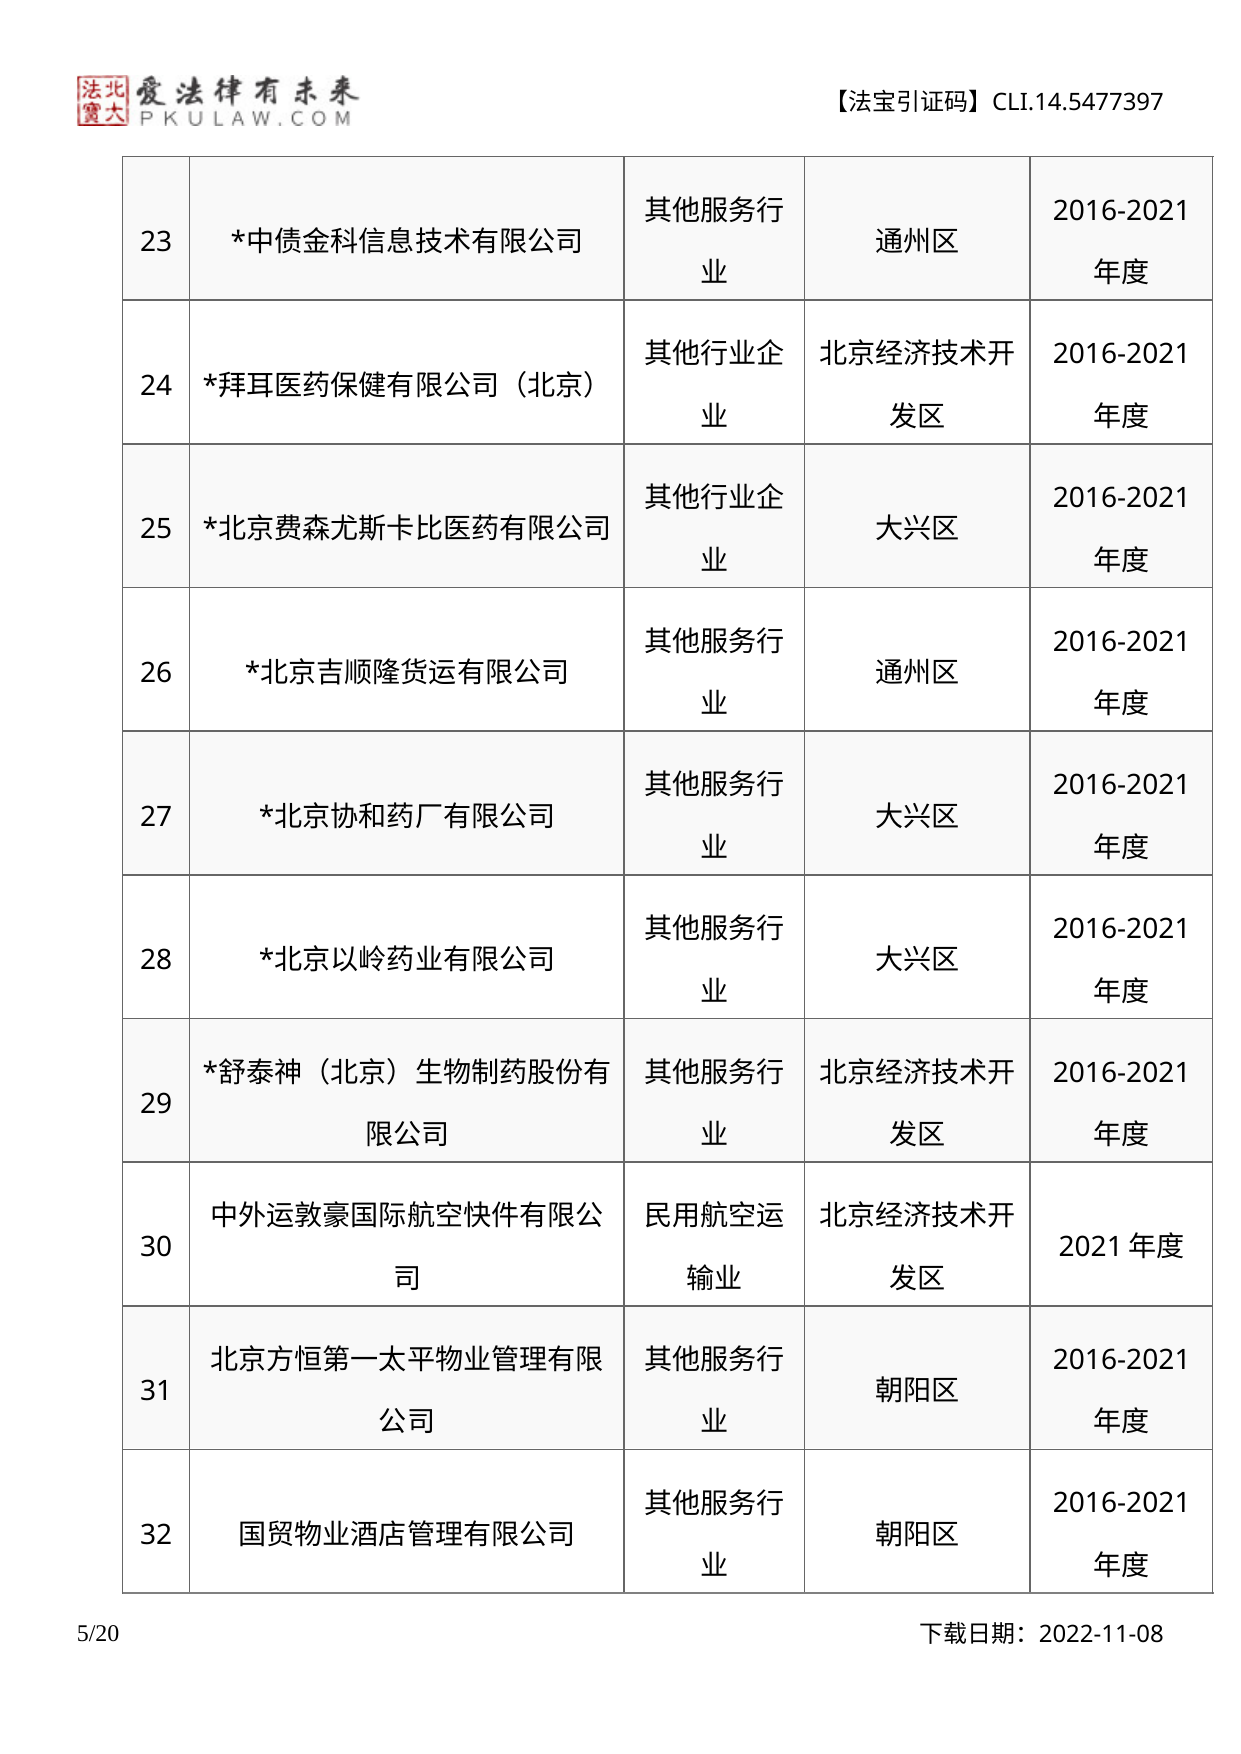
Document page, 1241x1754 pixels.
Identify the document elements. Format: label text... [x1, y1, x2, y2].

table_cell *北京费森尤斯卡比医药有限公司 [190, 445, 623, 587]
table_cell 2016-2021年度 [1031, 588, 1212, 730]
table_cell *北京协和药厂有限公司 [190, 732, 623, 874]
table_cell 28 [123, 876, 189, 1018]
table_cell 29 [123, 1019, 189, 1161]
table_cell 其他服务行业 [625, 588, 804, 730]
table_cell 2016-2021年度 [1031, 1307, 1212, 1448]
table_cell 其他服务行业 [625, 1450, 804, 1592]
table_cell 其他服务行业 [625, 1307, 804, 1448]
table_cell 31 [123, 1307, 189, 1448]
table_cell 国贸物业酒店管理有限公司 [190, 1450, 623, 1592]
table_cell 通州区 [805, 588, 1029, 730]
table_cell *北京以岭药业有限公司 [190, 876, 623, 1018]
table_cell 2016-2021年度 [1031, 876, 1212, 1018]
table_cell 朝阳区 [805, 1307, 1029, 1448]
table_cell 北京经济技术开发区 [805, 1163, 1029, 1305]
table_cell 民用航空运输业 [625, 1163, 804, 1305]
table_cell 2021年度 [1031, 1163, 1212, 1305]
table_cell 30 [123, 1163, 189, 1305]
table_cell 通州区 [805, 157, 1029, 299]
table_cell 其他行业企业 [625, 301, 804, 443]
table_cell 朝阳区 [805, 1450, 1029, 1592]
picture [76, 75, 361, 126]
table_cell 其他行业企业 [625, 445, 804, 587]
table_cell *中债金科信息技术有限公司 [190, 157, 623, 299]
table_cell 北京方恒第一太平物业管理有限公司 [190, 1307, 623, 1448]
table_cell 大兴区 [805, 876, 1029, 1018]
table_cell 24 [123, 301, 189, 443]
table_cell 2016-2021年度 [1031, 301, 1212, 443]
table_cell 2016-2021年度 [1031, 445, 1212, 587]
table_cell 大兴区 [805, 445, 1029, 587]
table_cell 32 [123, 1450, 189, 1592]
table_cell 其他服务行业 [625, 876, 804, 1018]
table_cell 25 [123, 445, 189, 587]
table_cell 27 [123, 732, 189, 874]
table_cell 大兴区 [805, 732, 1029, 874]
table_cell 北京经济技术开发区 [805, 301, 1029, 443]
table_cell 北京经济技术开发区 [805, 1019, 1029, 1161]
table_cell 26 [123, 588, 189, 730]
table_cell *拜耳医药保健有限公司（北京） [190, 301, 623, 443]
table_cell 2016-2021年度 [1031, 157, 1212, 299]
table_cell *北京吉顺隆货运有限公司 [190, 588, 623, 730]
table_cell 其他服务行业 [625, 732, 804, 874]
table_cell *舒泰神（北京）生物制药股份有限公司 [190, 1019, 623, 1161]
table_cell 其他服务行业 [625, 1019, 804, 1161]
table_cell 2016-2021年度 [1031, 1450, 1212, 1592]
table_cell 中外运敦豪国际航空快件有限公司 [190, 1163, 623, 1305]
table_cell 23 [123, 157, 189, 299]
table_cell 2016-2021年度 [1031, 732, 1212, 874]
table_cell 2016-2021年度 [1031, 1019, 1212, 1161]
table_cell 其他服务行业 [625, 157, 804, 299]
